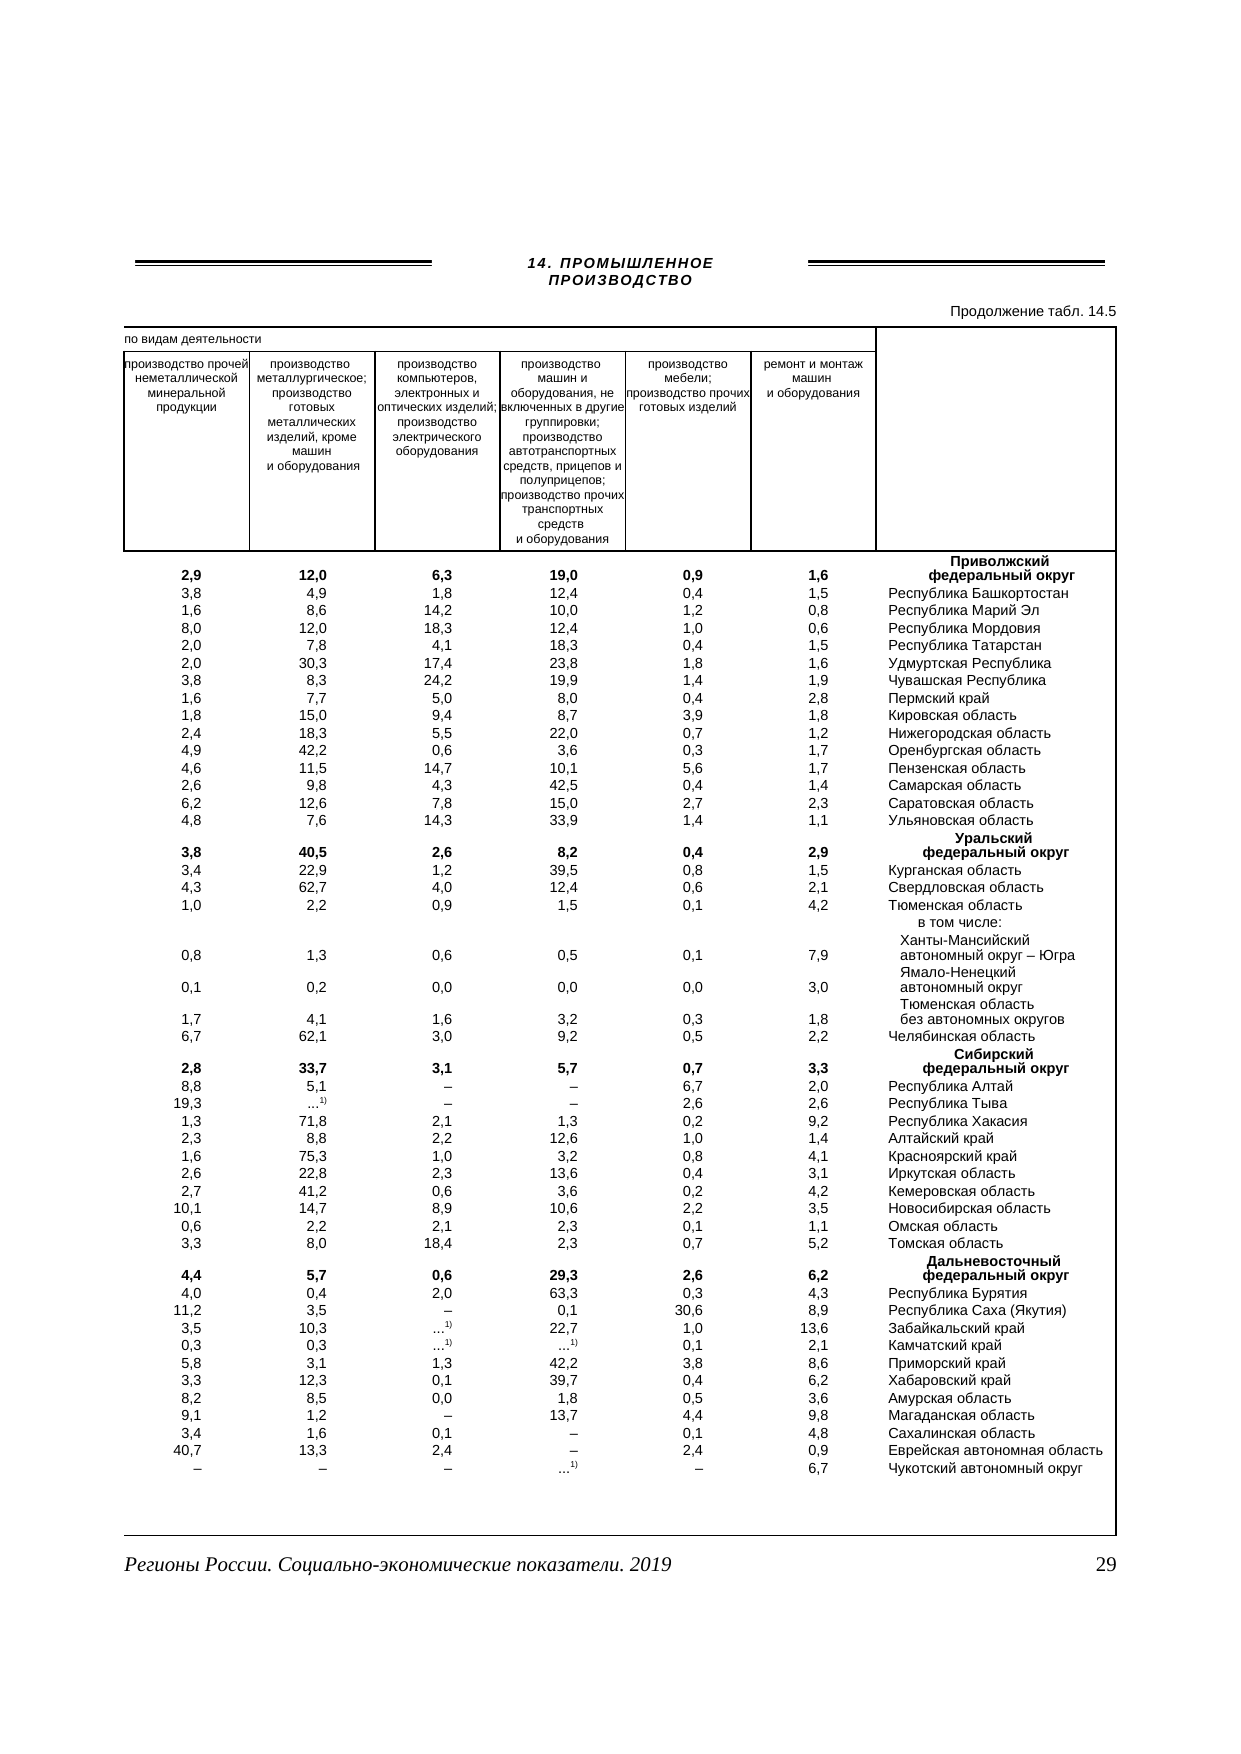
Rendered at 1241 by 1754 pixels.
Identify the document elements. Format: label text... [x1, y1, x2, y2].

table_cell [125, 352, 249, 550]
text Продолжение табл. 14.5 [124, 303, 1116, 320]
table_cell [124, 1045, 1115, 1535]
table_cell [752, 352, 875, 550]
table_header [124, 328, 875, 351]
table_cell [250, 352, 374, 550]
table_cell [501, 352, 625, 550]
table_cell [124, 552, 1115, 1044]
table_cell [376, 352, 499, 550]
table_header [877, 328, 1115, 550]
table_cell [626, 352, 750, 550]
